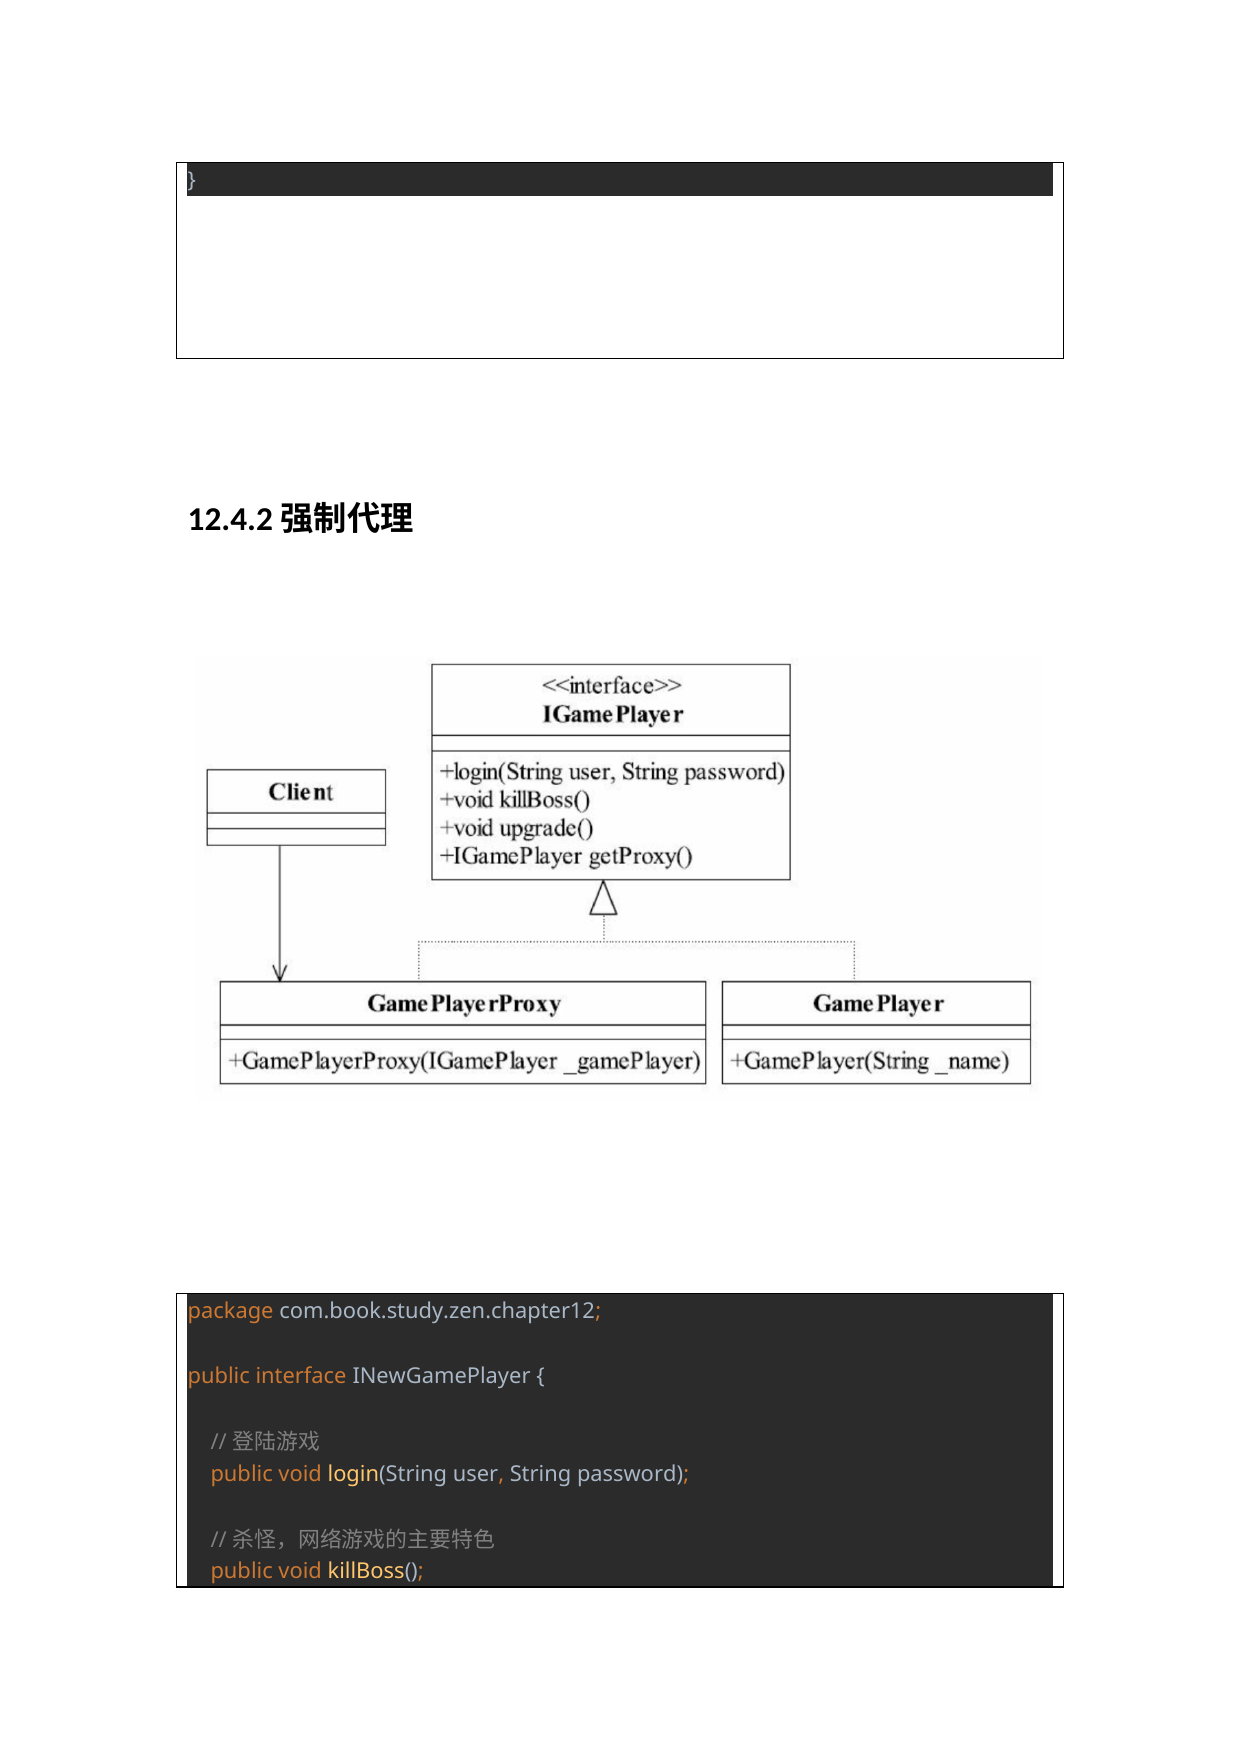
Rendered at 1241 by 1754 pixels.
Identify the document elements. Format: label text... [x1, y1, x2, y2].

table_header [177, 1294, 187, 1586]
subtitle 12.4.2 强制代理 [187, 484, 1053, 549]
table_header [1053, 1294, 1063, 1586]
picture [187, 642, 1053, 1112]
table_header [177, 163, 1063, 358]
